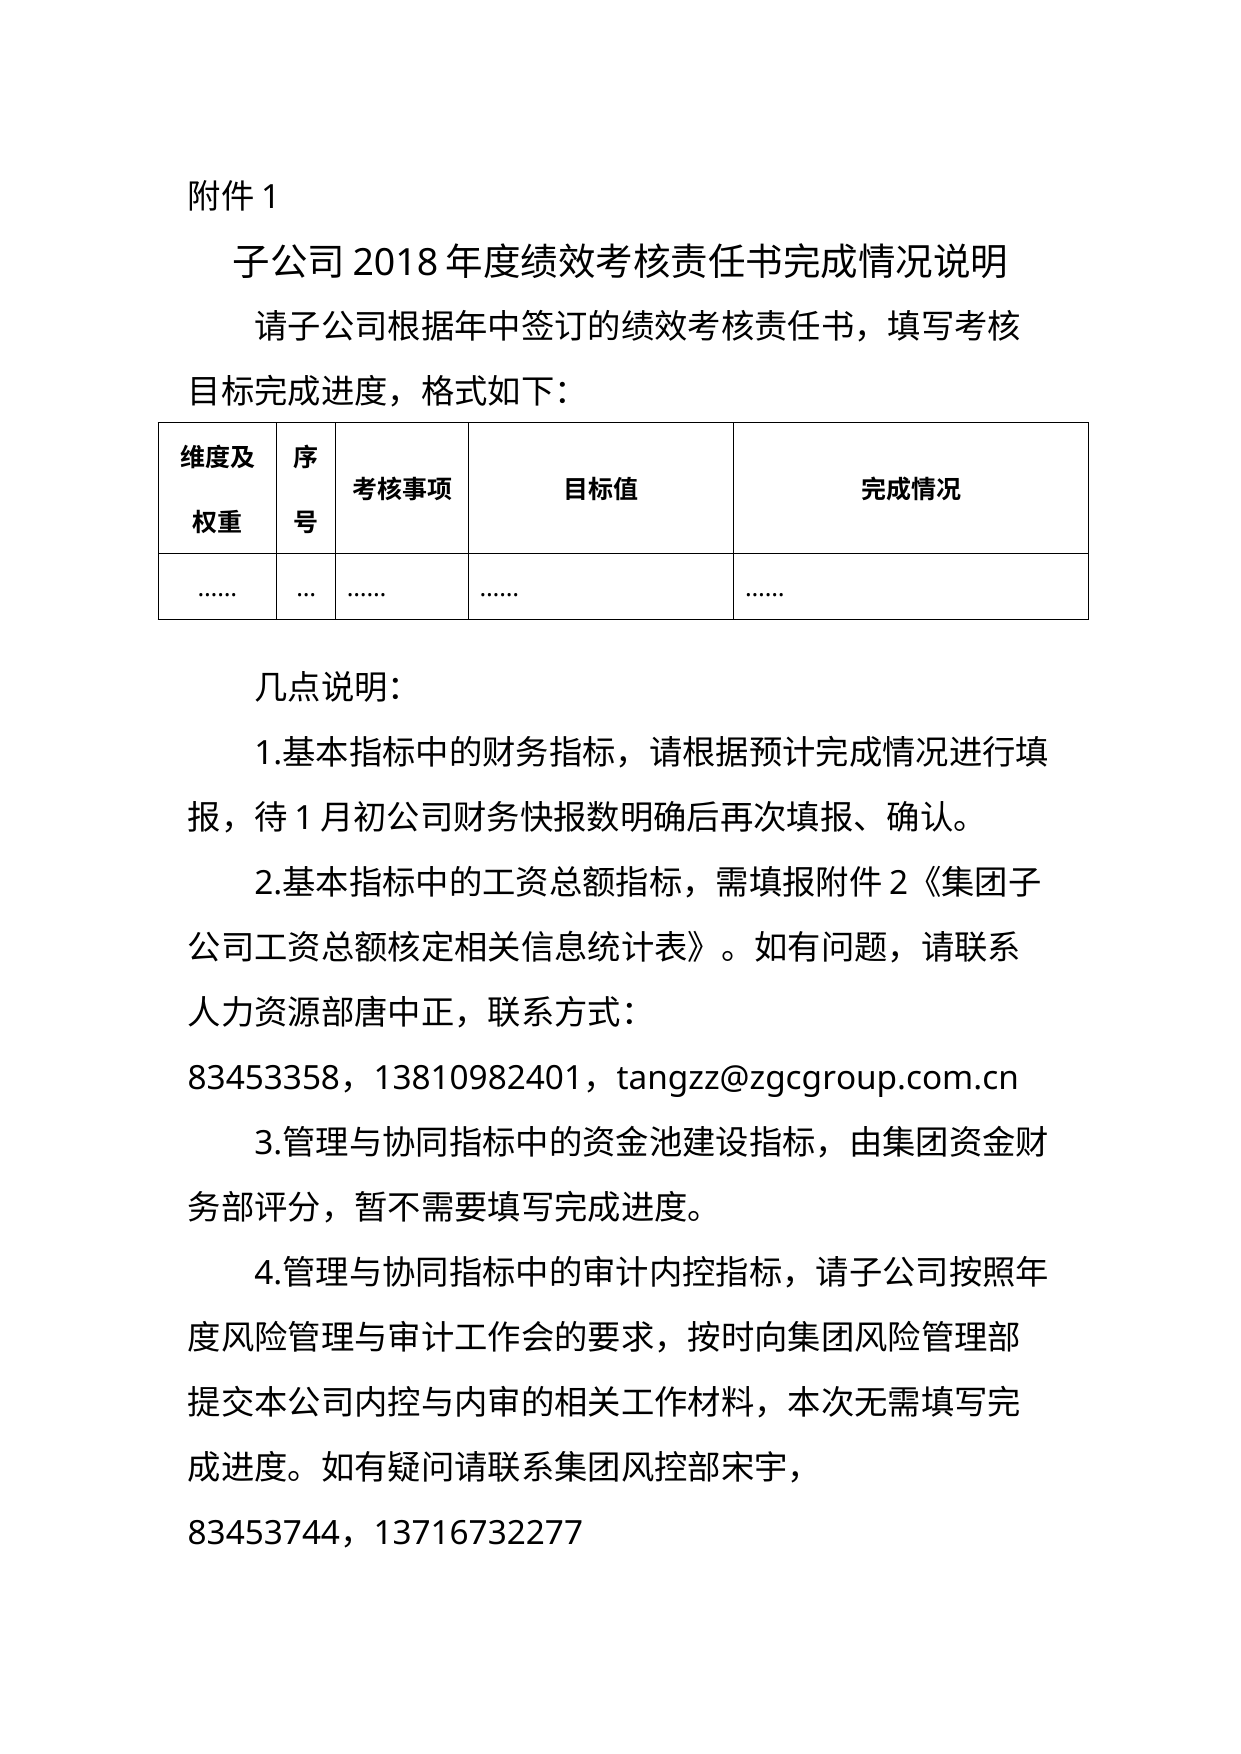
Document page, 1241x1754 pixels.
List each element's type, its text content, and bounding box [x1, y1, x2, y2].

text 请子公司根据年中签订的绩效考核责任书，填写考核目标完成进度，格式如下： [187, 292, 1053, 422]
table_cell … [277, 554, 335, 619]
table_cell …… [336, 554, 468, 619]
table_header 序号 [277, 423, 335, 553]
text 2.基本指标中的工资总额指标，需填报附件2《集团子公司工资总额核定相关信息统计表》。如有问题，请联系人力资源部唐中正，联系方式：83453358，13810982401，tangzz@zgcgroup.com.cn [187, 848, 1053, 1108]
table_cell …… [734, 554, 1088, 619]
table_cell …… [159, 554, 276, 619]
text 3.管理与协同指标中的资金池建设指标，由集团资金财务部评分，暂不需要填写完成进度。 [187, 1108, 1053, 1238]
table_cell …… [469, 554, 733, 619]
text 子公司2018年度绩效考核责任书完成情况说明 [187, 227, 1053, 292]
table_header 维度及权重 [159, 423, 276, 553]
text 4.管理与协同指标中的审计内控指标，请子公司按照年度风险管理与审计工作会的要求，按时向集团风险管理部提交本公司内控与内审的相关工作材料，本次无需填写完成进度。如有疑问请联系集团风控部宋宇，83453744，13716732277 [187, 1238, 1053, 1563]
text 附件1 [187, 162, 1053, 227]
text 1.基本指标中的财务指标，请根据预计完成情况进行填报，待1月初公司财务快报数明确后再次填报、确认。 [187, 718, 1053, 848]
text 几点说明： [187, 653, 1053, 718]
table_header 完成情况 [734, 423, 1088, 553]
table_header 考核事项 [336, 423, 468, 553]
table_header 目标值 [469, 423, 733, 553]
